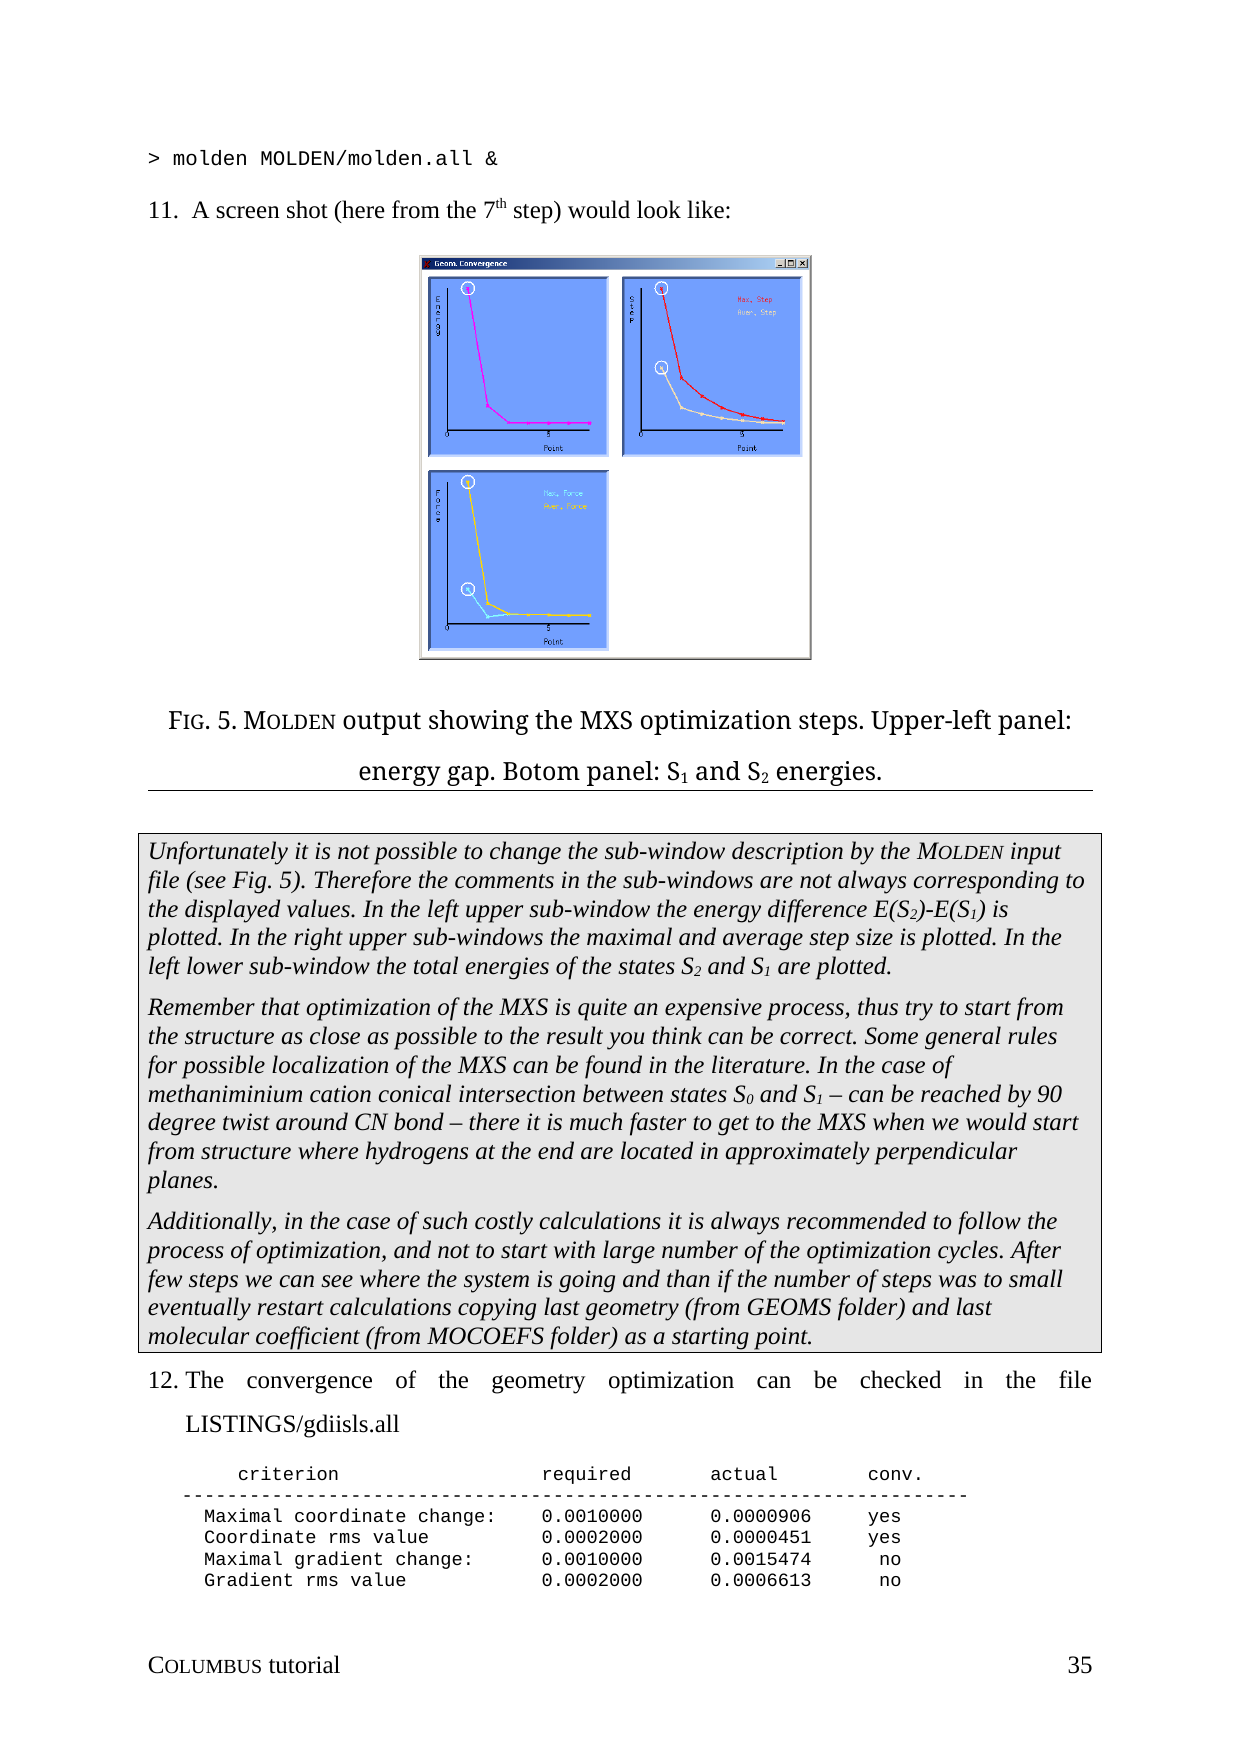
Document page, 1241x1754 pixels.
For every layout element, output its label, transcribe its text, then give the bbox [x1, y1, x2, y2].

list The convergence of the geometry optimization can be checked in the file LISTINGS/gdiisls.all [148, 1366, 1093, 1437]
text Coordinate rms value 0.0002000 0.0000451 yes [148, 1528, 1093, 1549]
text criterion required actual conv. [148, 1464, 1093, 1486]
text Gradient rms value 0.0002000 0.0006613 no [148, 1571, 1093, 1592]
text ---------------------------------------------------------------------- [148, 1486, 1093, 1507]
text Unfortunately it is not possible to change the sub-window description by the Molden input file (see Fig. 5). Therefore the comments in the sub-windows are not always corresponding to the displayed values. In the left upper sub-window the energy difference E(S2)-E(S1) is plotted. In the right upper sub-windows the maximal and average step size is plotted. In the left lower sub-window the total energies of the states S2 and S1 are plotted. [139, 834, 1101, 980]
text Remember that optimization of the MXS is quite an expensive process, thus try to start from the structure as close as possible to the result you think can be correct. Some general rules for possible localization of the MXS can be found in the literature. In the case of methaniminium cation conical intersection between states S0 and S1 – can be reached by 90 degree twist around CN bond – there it is much faster to get to the MXS when we would start from structure where hydrogens at the end are located in approximately perpendicular planes. [139, 989, 1101, 1194]
text Additionally, in the case of such costly calculations it is always recommended to follow the process of optimization, and not to start with large number of the optimization cycles. After few steps we can see where the system is going and than if the number of steps was to small eventually restart calculations copying last geometry (from GEOMS folder) and last molecular coefficient (from MOCOEFS folder) as a starting point. [139, 1203, 1101, 1352]
text Maximal gradient change: 0.0010000 0.0015474 no [148, 1549, 1093, 1571]
picture [413, 250, 827, 663]
list A screen shot (here from the 7th step) would look like: [148, 195, 1093, 224]
text > molden MOLDEN/molden.all & [148, 148, 1093, 171]
text Molden output showing the MXS optimization steps. Upper-left panel: energy gap. Botom panel: S1 and S2 energies. [148, 702, 1093, 790]
text Maximal coordinate change: 0.0010000 0.0000906 yes [148, 1507, 1093, 1528]
